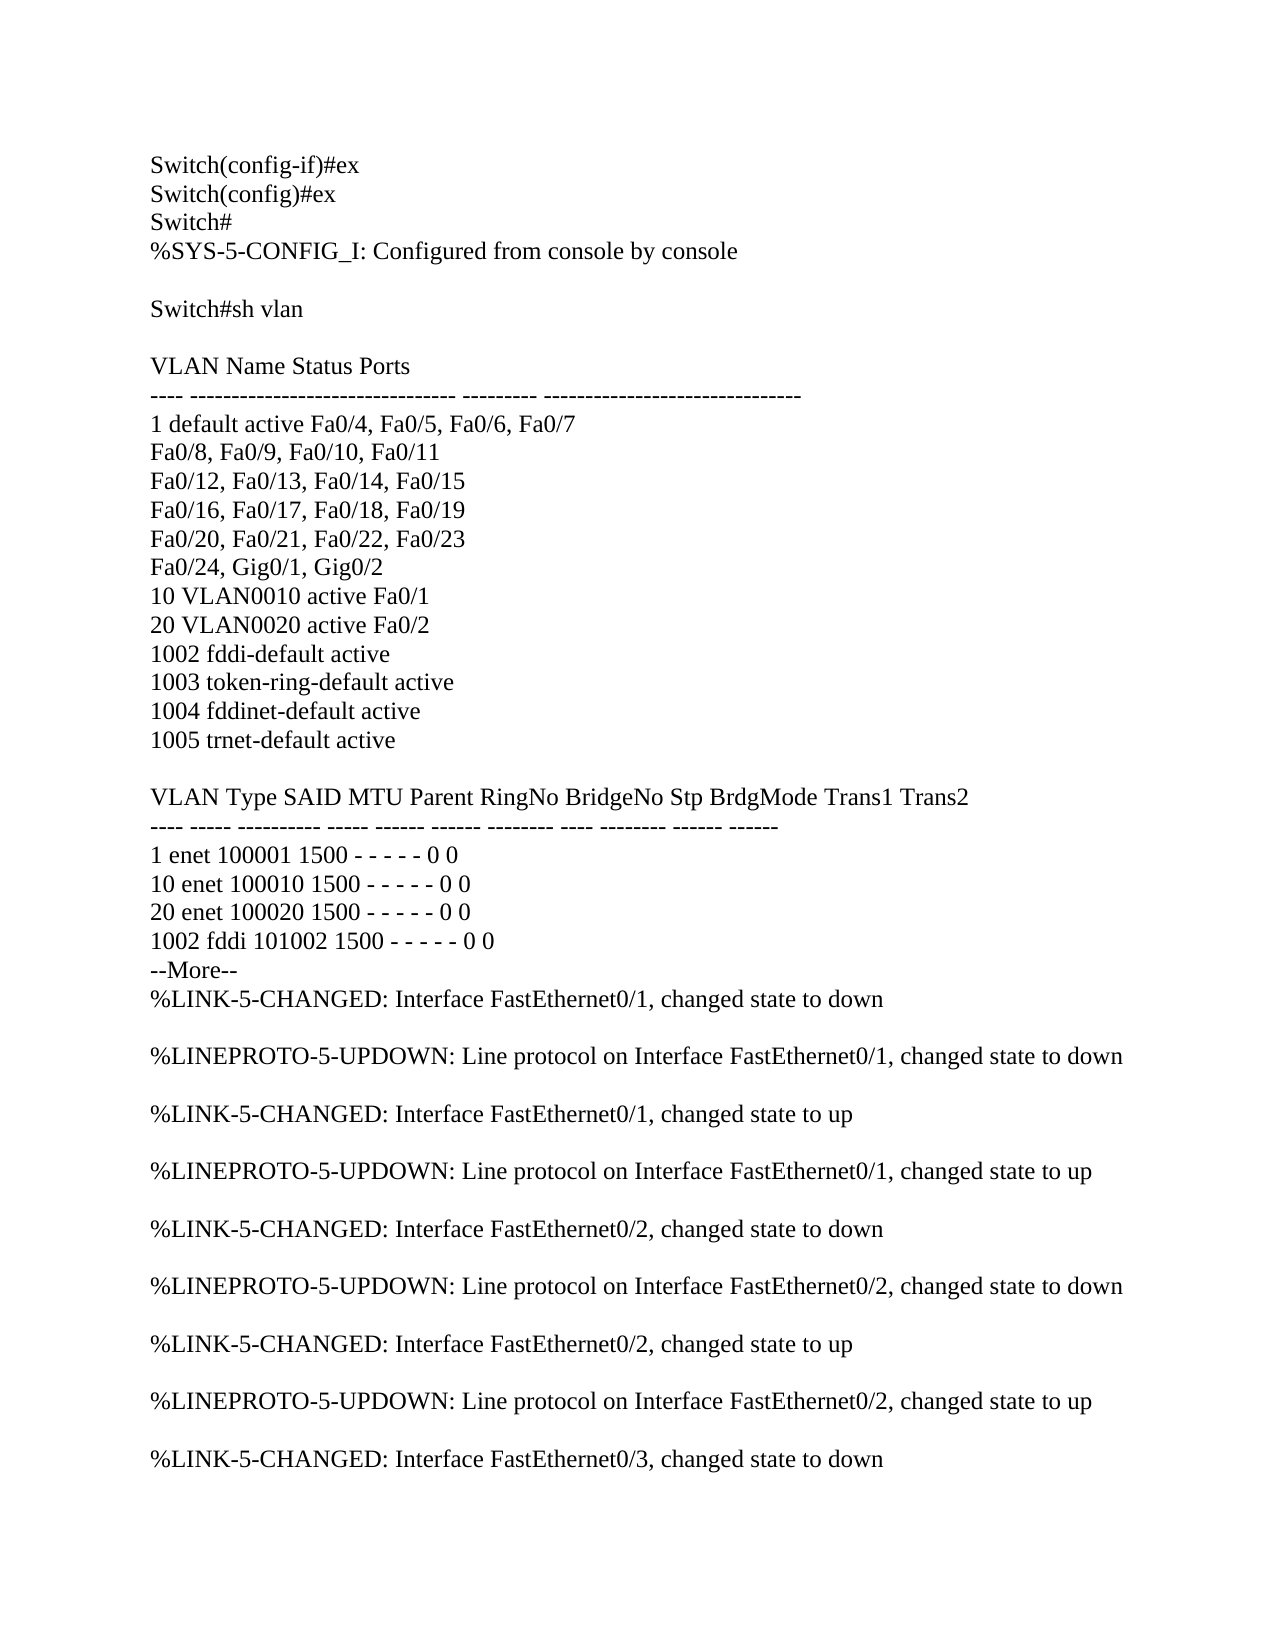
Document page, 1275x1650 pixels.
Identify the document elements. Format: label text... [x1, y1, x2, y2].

text VLAN Type SAID MTU Parent RingNo BridgeNo Stp BrdgMode Trans1 Trans2 [150, 782, 1125, 811]
text ---- ----- ---------- ----- ------ ------ -------- ---- -------- ------ ------ [150, 811, 1125, 840]
text 1005 trnet-default active [150, 725, 1125, 754]
text Switch#sh vlan [150, 294, 1125, 322]
text %LINK-5-CHANGED: Interface FastEthernet0/2, changed state to down [150, 1214, 1125, 1242]
text --More-- [150, 955, 1125, 984]
text %SYS-5-CONFIG_I: Configured from console by console [150, 236, 1125, 265]
text Fa0/12, Fa0/13, Fa0/14, Fa0/15 [150, 466, 1125, 495]
text 1 default active Fa0/4, Fa0/5, Fa0/6, Fa0/7 [150, 409, 1125, 437]
text %LINEPROTO-5-UPDOWN: Line protocol on Interface FastEthernet0/1, changed state to up [150, 1156, 1125, 1185]
text Fa0/24, Gig0/1, Gig0/2 [150, 552, 1125, 581]
text VLAN Name Status Ports [150, 351, 1125, 380]
text Switch# [150, 207, 1125, 236]
text %LINK-5-CHANGED: Interface FastEthernet0/3, changed state to down [150, 1444, 1125, 1472]
text Fa0/16, Fa0/17, Fa0/18, Fa0/19 [150, 495, 1125, 524]
text %LINK-5-CHANGED: Interface FastEthernet0/2, changed state to up [150, 1329, 1125, 1357]
text 20 enet 100020 1500 - - - - - 0 0 [150, 897, 1125, 926]
text Fa0/8, Fa0/9, Fa0/10, Fa0/11 [150, 437, 1125, 466]
text %LINEPROTO-5-UPDOWN: Line protocol on Interface FastEthernet0/2, changed state to down [150, 1271, 1125, 1300]
text 1003 token-ring-default active [150, 667, 1125, 696]
text 1002 fddi-default active [150, 639, 1125, 667]
text 20 VLAN0020 active Fa0/2 [150, 610, 1125, 639]
text 1004 fddinet-default active [150, 696, 1125, 725]
text 1002 fddi 101002 1500 - - - - - 0 0 [150, 926, 1125, 955]
text Switch(config-if)#ex [150, 150, 1125, 179]
text %LINK-5-CHANGED: Interface FastEthernet0/1, changed state to up [150, 1099, 1125, 1127]
text %LINK-5-CHANGED: Interface FastEthernet0/1, changed state to down [150, 984, 1125, 1012]
text 10 enet 100010 1500 - - - - - 0 0 [150, 869, 1125, 897]
text Fa0/20, Fa0/21, Fa0/22, Fa0/23 [150, 524, 1125, 552]
text ---- -------------------------------- --------- ------------------------------- [150, 380, 1125, 409]
text 1 enet 100001 1500 - - - - - 0 0 [150, 840, 1125, 869]
text %LINEPROTO-5-UPDOWN: Line protocol on Interface FastEthernet0/1, changed state to down [150, 1041, 1125, 1070]
text 10 VLAN0010 active Fa0/1 [150, 581, 1125, 610]
text Switch(config)#ex [150, 179, 1125, 207]
text %LINEPROTO-5-UPDOWN: Line protocol on Interface FastEthernet0/2, changed state to up [150, 1386, 1125, 1415]
